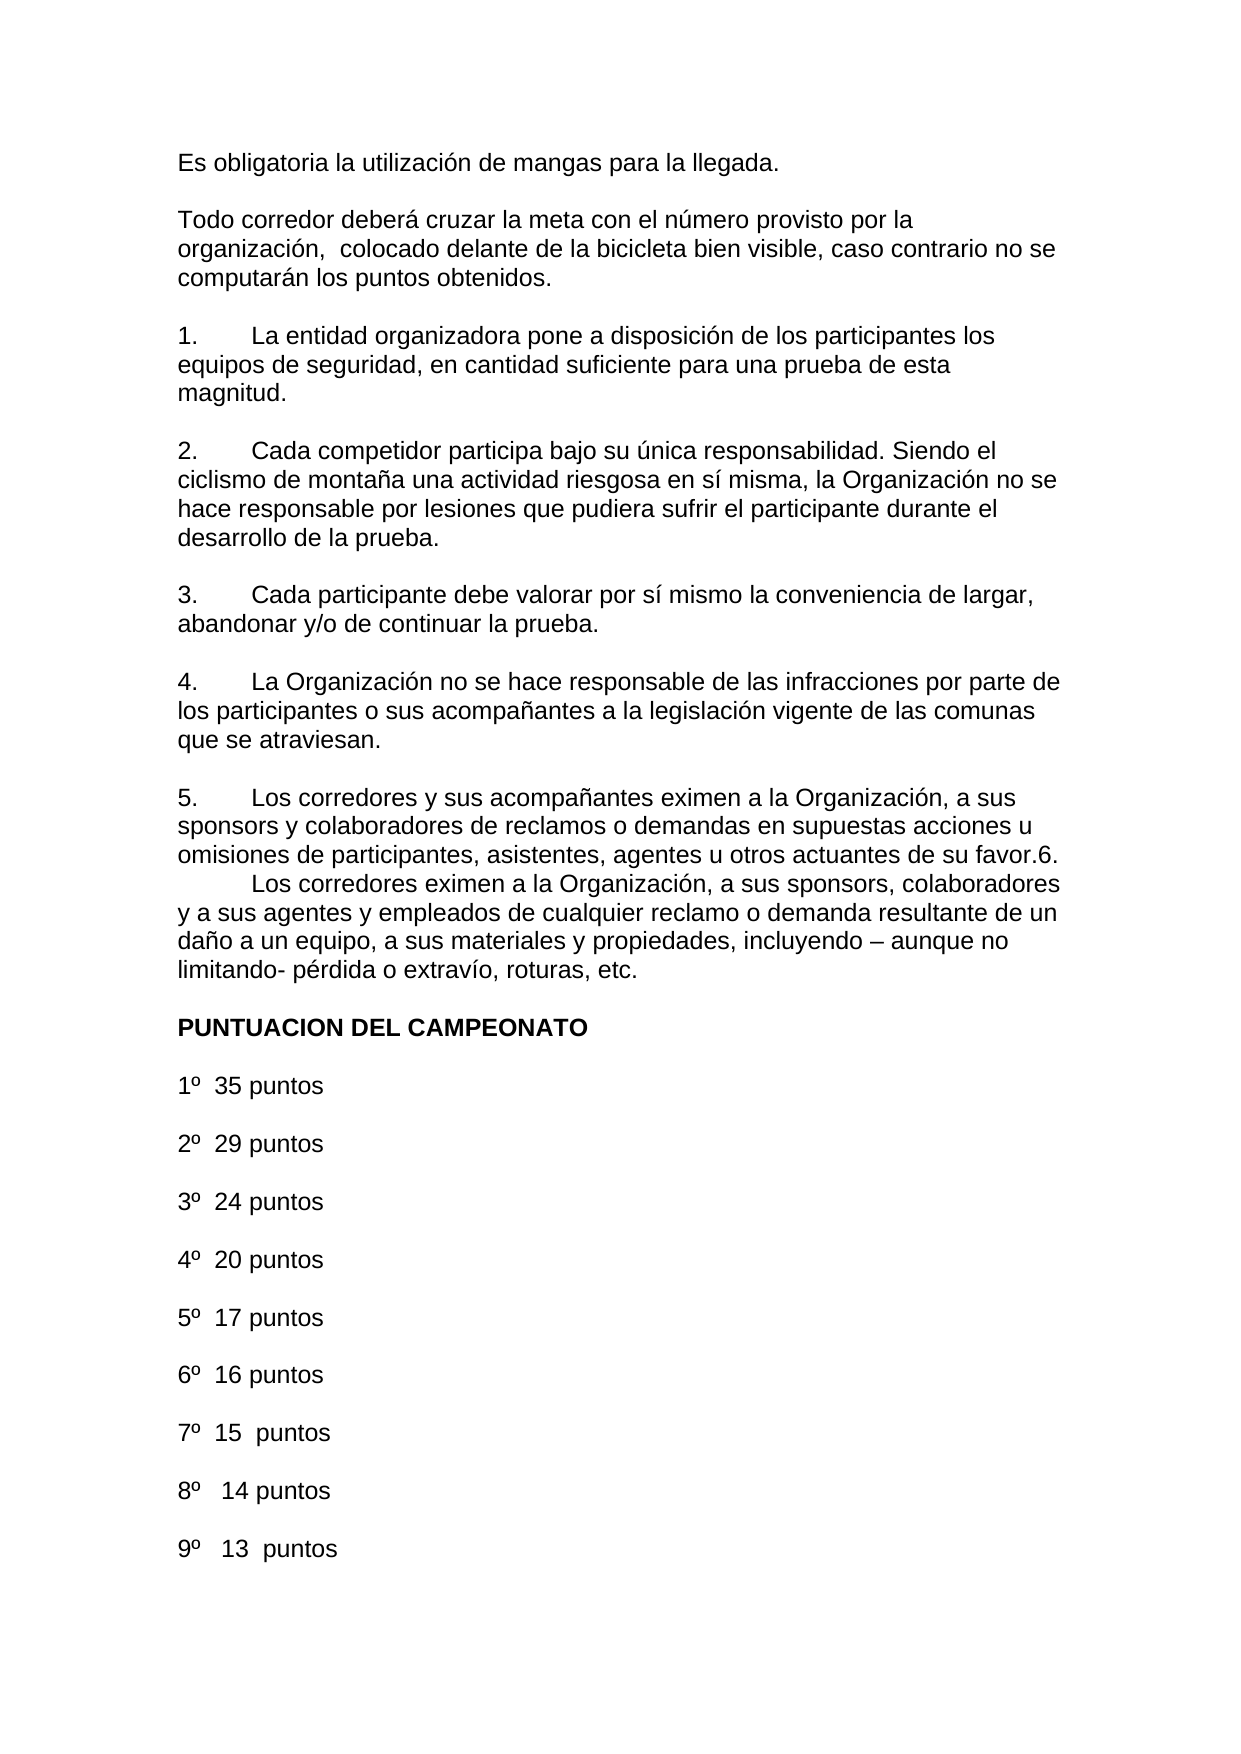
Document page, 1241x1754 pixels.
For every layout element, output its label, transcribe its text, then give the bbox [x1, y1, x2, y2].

text 5. Los corredores y sus acompañantes eximen a la Organización, a sus sponsors y colaboradores de reclamos o demandas en supuestas acciones u omisiones de participantes, asistentes, agentes u otros actuantes de su favor.6. Los corredores eximen a la Organización, a sus sponsors, colaboradores y a sus agentes y empleados de cualquier reclamo o demanda resultante de un daño a un equipo, a sus materiales y propiedades, incluyendo – aunque no limitando- pérdida o extravío, roturas, etc. [177, 783, 1063, 984]
text Todo corredor deberá cruzar la meta con el número provisto por la organización, colocado delante de la bicicleta bien visible, caso contrario no se computarán los puntos obtenidos. [177, 206, 1063, 292]
text PUNTUACION DEL CAMPEONATO [177, 1013, 1063, 1042]
text 3. Cada participante debe valorar por sí mismo la conveniencia de largar, abandonar y/o de continuar la prueba. [177, 581, 1063, 638]
text 2. Cada competidor participa bajo su única responsabilidad. Siendo el ciclismo de montaña una actividad riesgosa en sí misma, la Organización no se hace responsable por lesiones que pudiera sufrir el participante durante el desarrollo de la prueba. [177, 436, 1063, 551]
text 4º 20 puntos [177, 1245, 1063, 1273]
text 1. La entidad organizadora pone a disposición de los participantes los equipos de seguridad, en cantidad suficiente para una prueba de esta magnitud. [177, 321, 1063, 407]
text Es obligatoria la utilización de mangas para la llegada. [177, 148, 1063, 176]
text 2º 29 puntos [177, 1129, 1063, 1158]
text 9º 13 puntos [177, 1534, 1063, 1563]
text 8º 14 puntos [177, 1476, 1063, 1505]
text 1º 35 puntos [177, 1071, 1063, 1100]
text 4. La Organización no se hace responsable de las infracciones por parte de los participantes o sus acompañantes a la legislación vigente de las comunas que se atraviesan. [177, 667, 1063, 753]
text 5º 17 puntos [177, 1303, 1063, 1331]
text 7º 15 puntos [177, 1418, 1063, 1447]
text 6º 16 puntos [177, 1361, 1063, 1389]
text 3º 24 puntos [177, 1187, 1063, 1216]
